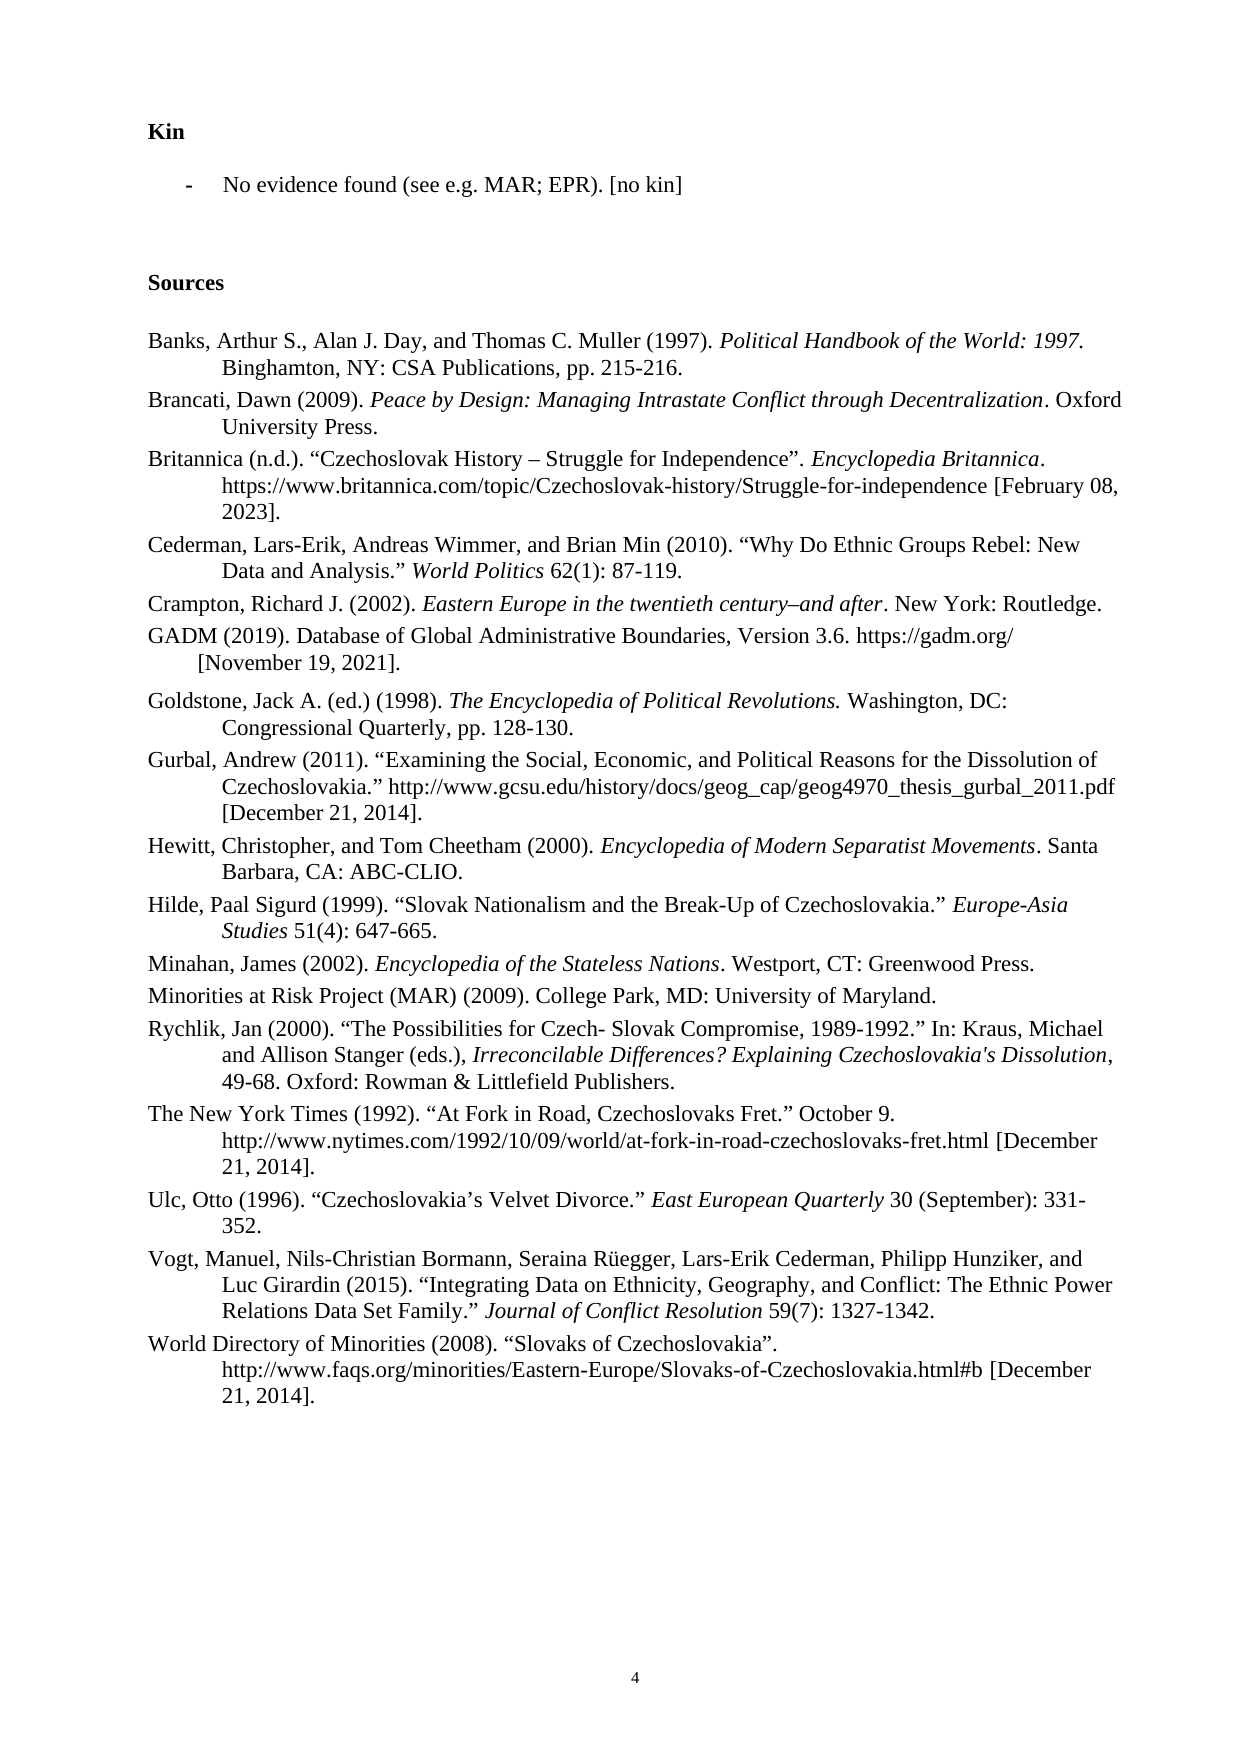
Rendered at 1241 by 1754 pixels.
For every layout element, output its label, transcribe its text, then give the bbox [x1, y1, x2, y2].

list No evidence found (see e.g. MAR; EPR). [no kin] [185, 171, 1122, 197]
text Cederman, Lars-Erik, Andreas Wimmer, and Brian Min (2010). “Why Do Ethnic Groups Rebel: New Data and Analysis.” World Politics 62(1): 87-119. [148, 531, 1122, 583]
text Sources [148, 269, 1122, 295]
text World Directory of Minorities (2008). “Slovaks of Czechoslovakia”. http://www.faqs.org/minorities/Eastern-Europe/Slovaks-of-Czechoslovakia.html#b [December 21, 2014]. [148, 1330, 1122, 1409]
text Rychlik, Jan (2000). “The Possibilities for Czech- Slovak Compromise, 1989-1992.” In: Kraus, Michael and Allison Stanger (eds.), Irreconcilable Differences? Explaining Czechoslovakia's Dissolution, 49-68. Oxford: Rowman & Littlefield Publishers. [148, 1015, 1122, 1094]
text Crampton, Richard J. (2002). Eastern Europe in the twentieth century–and after. New York: Routledge. [148, 590, 1122, 616]
text Minahan, James (2002). Encyclopedia of the Stateless Nations. Westport, CT: Greenwood Press. [148, 950, 1122, 976]
text Kin [148, 118, 1122, 144]
text Brancati, Dawn (2009). Peace by Design: Managing Intrastate Conflict through Decentralization. Oxford University Press. [148, 387, 1122, 439]
text Ulc, Otto (1996). “Czechoslovakia’s Velvet Divorce.” East European Quarterly 30 (September): 331-352. [148, 1186, 1122, 1238]
text Britannica (n.d.). “Czechoslovak History – Struggle for Independence”. Encyclopedia Britannica. https://www.britannica.com/topic/Czechoslovak-history/Struggle-for-independence [February 08, 2023]. [148, 446, 1122, 524]
text Vogt, Manuel, Nils-Christian Bormann, Seraina Rüegger, Lars-Erik Cederman, Philipp Hunziker, and Luc Girardin (2015). “Integrating Data on Ethnicity, Geography, and Conflict: The Ethnic Power Relations Data Set Family.” Journal of Conflict Resolution 59(7): 1327-1342. [148, 1244, 1122, 1324]
text Minorities at Risk Project (MAR) (2009). College Park, MD: University of Maryland. [148, 982, 1122, 1009]
text Gurbal, Andrew (2011). “Examining the Social, Economic, and Political Reasons for the Dissolution of Czechoslovakia.” http://www.gcsu.edu/history/docs/geog_cap/geog4970_thesis_gurbal_2011.pdf [December 21, 2014]. [148, 747, 1122, 826]
text The New York Times (1992). “At Fork in Road, Czechoslovaks Fret.” October 9. http://www.nytimes.com/1992/10/09/world/at-fork-in-road-czechoslovaks-fret.html [December 21, 2014]. [148, 1100, 1122, 1179]
text GADM (2019). Database of Global Administrative Boundaries, Version 3.6. https://gadm.org/ [November 19, 2021]. [148, 622, 1122, 675]
text Hilde, Paal Sigurd (1999). “Slovak Nationalism and the Break-Up of Czechoslovakia.” Europe-Asia Studies 51(4): 647-665. [148, 891, 1122, 943]
text Hewitt, Christopher, and Tom Cheetham (2000). Encyclopedia of Modern Separatist Movements. Santa Barbara, CA: ABC-CLIO. [148, 832, 1122, 884]
text Banks, Arthur S., Alan J. Day, and Thomas C. Muller (1997). Political Handbook of the World: 1997. Binghamton, NY: CSA Publications, pp. 215-216. [148, 328, 1122, 380]
text Goldstone, Jack A. (ed.) (1998). The Encyclopedia of Political Revolutions. Washington, DC: Congressional Quarterly, pp. 128-130. [148, 688, 1122, 740]
